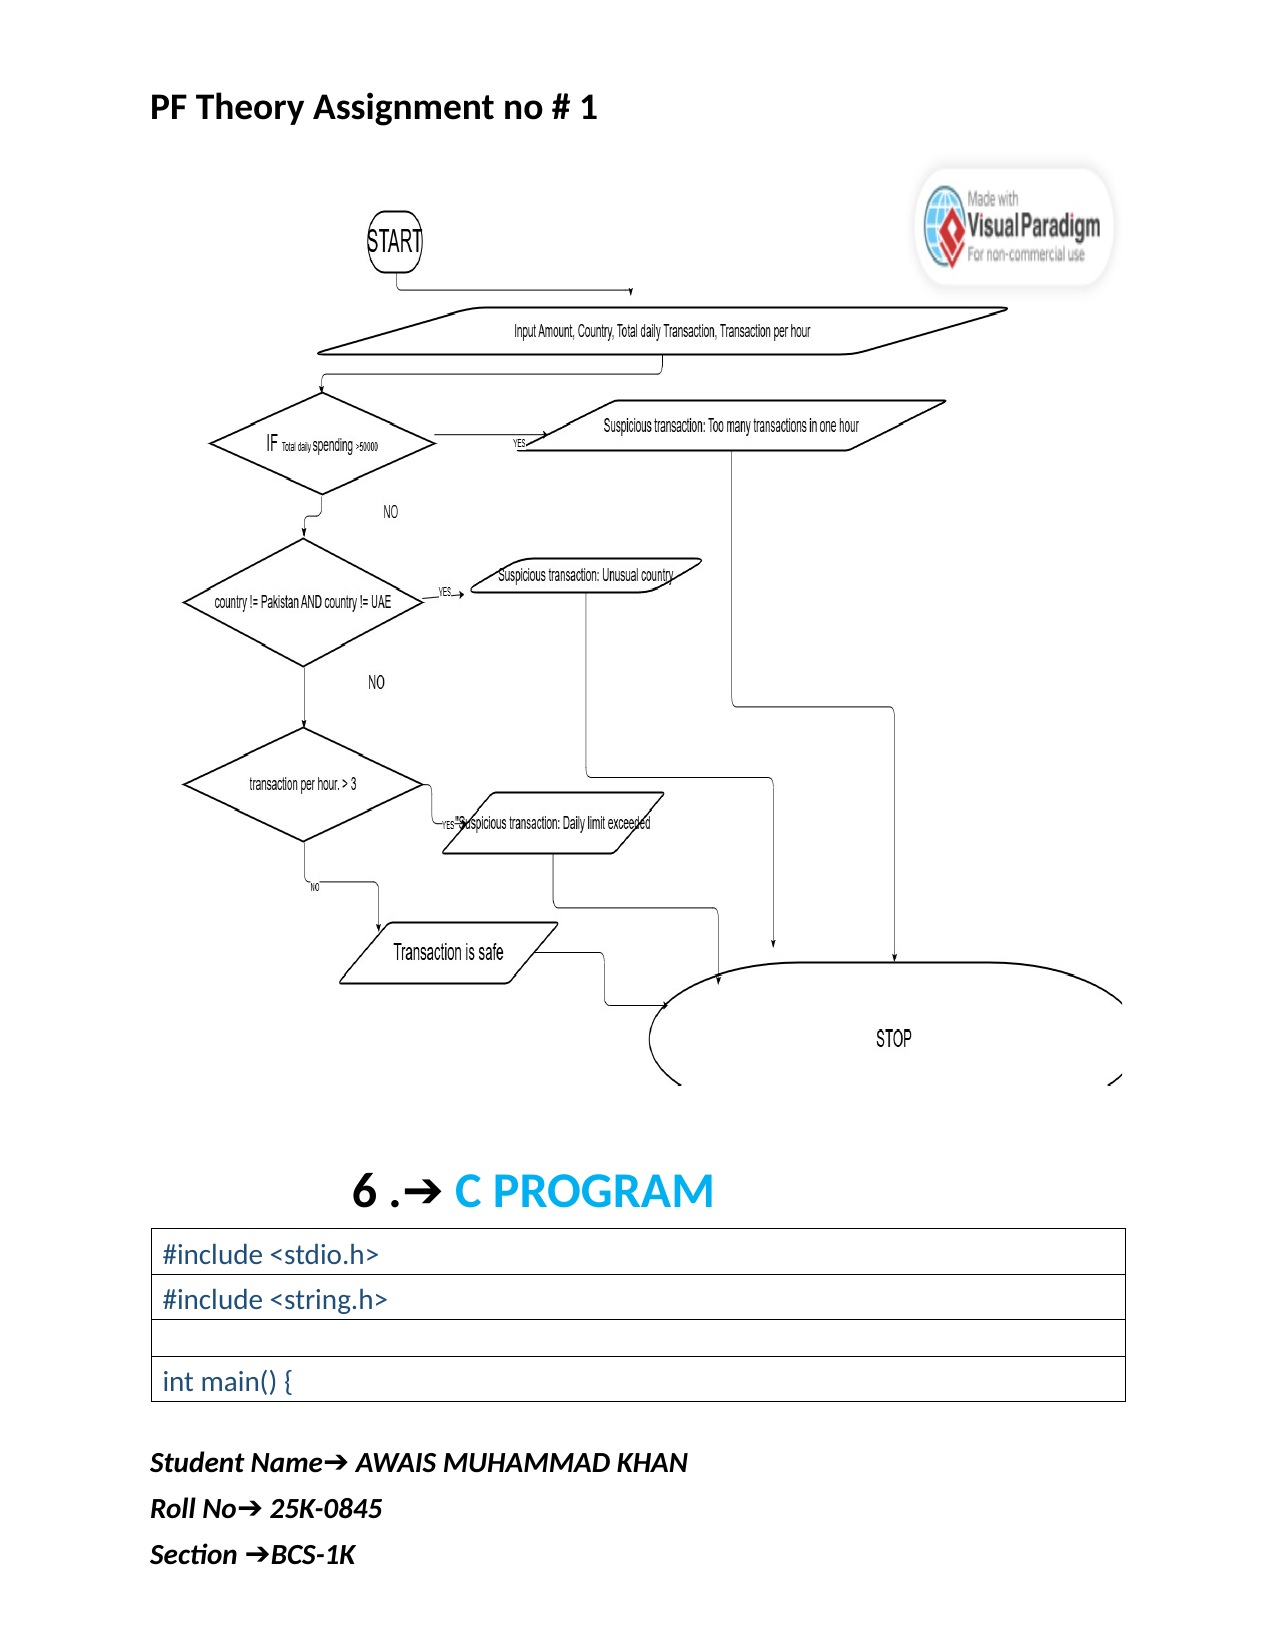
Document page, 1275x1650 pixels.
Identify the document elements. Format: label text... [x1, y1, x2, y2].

table_cell [152, 1320, 1125, 1356]
table_header #include <stdio.h> [152, 1229, 1125, 1273]
table_cell #include <string.h> [152, 1275, 1125, 1318]
picture [150, 150, 1123, 1086]
table_cell int main() { [152, 1357, 1125, 1401]
subtitle 6 .➔ C PROGRAM [148, 1154, 1228, 1223]
